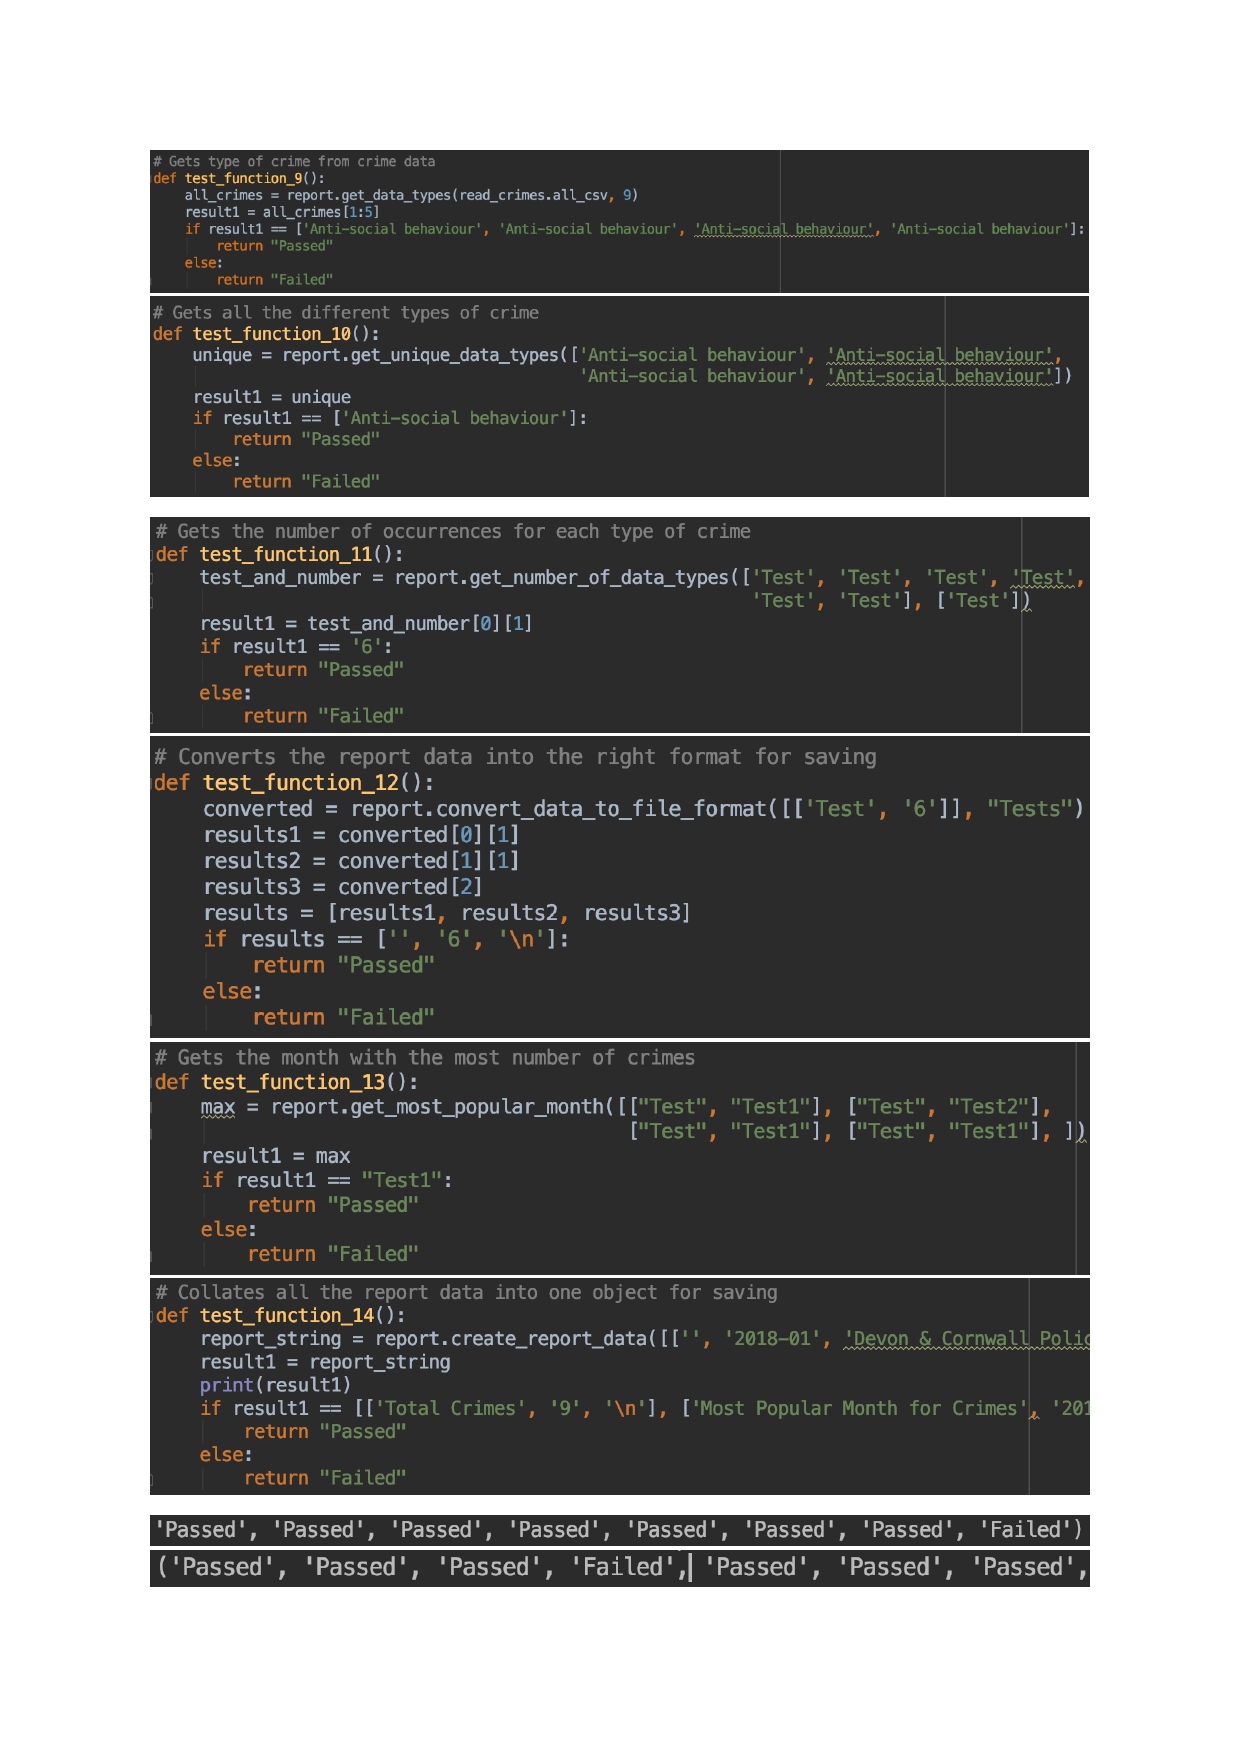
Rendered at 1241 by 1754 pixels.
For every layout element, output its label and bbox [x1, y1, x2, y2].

picture [150, 1278, 1090, 1495]
picture [150, 1550, 1090, 1587]
picture [150, 736, 1090, 1038]
picture [150, 150, 1089, 293]
picture [150, 1515, 1090, 1546]
picture [150, 1042, 1090, 1275]
picture [150, 517, 1090, 733]
picture [150, 296, 1089, 497]
